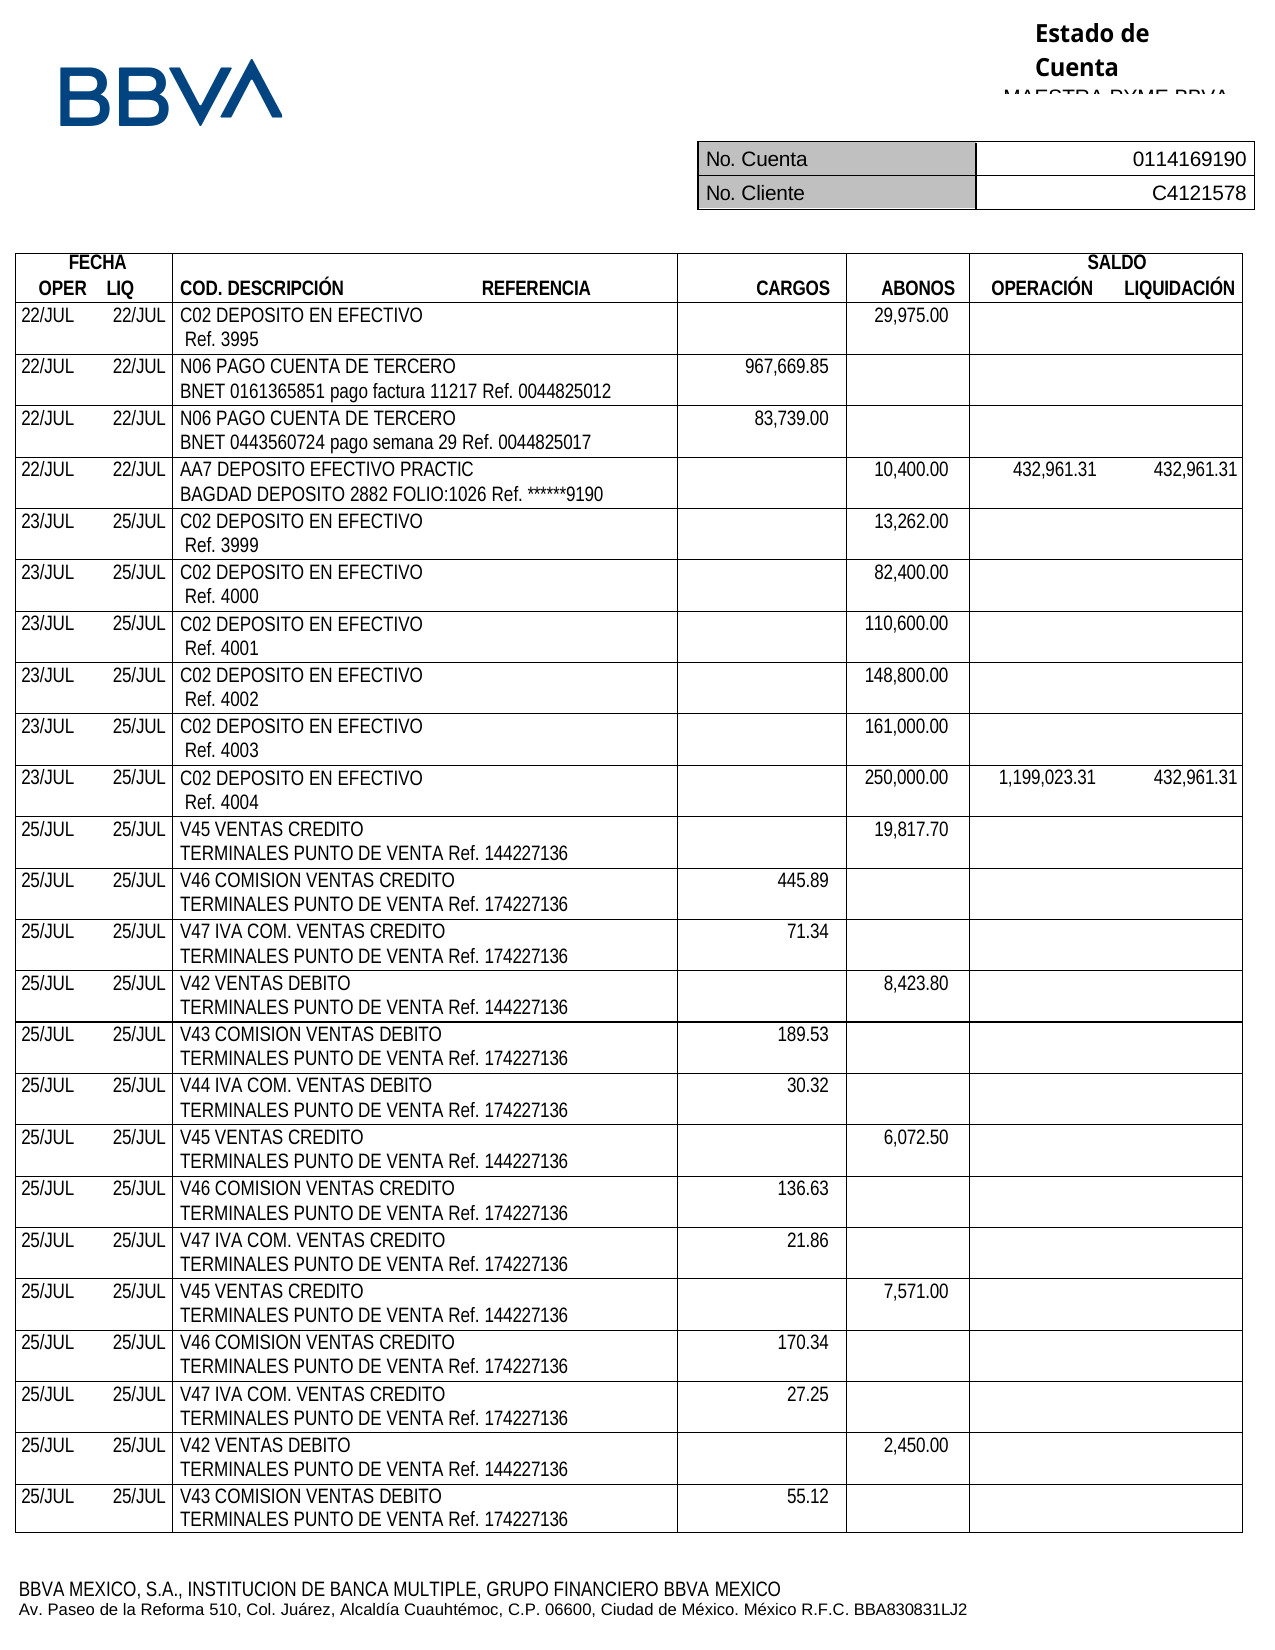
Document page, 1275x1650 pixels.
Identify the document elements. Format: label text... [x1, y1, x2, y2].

table_cell 25/JUL 25/JUL [16, 869, 172, 919]
table_cell 23/JUL 25/JUL [16, 612, 172, 662]
table_cell 1,199,023.31 432,961.31 [970, 766, 1242, 816]
table_cell 189.53 [678, 1023, 846, 1073]
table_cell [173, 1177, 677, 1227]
table_cell 22/JUL 22/JUL [16, 303, 172, 354]
table_cell V42 VENTAS DEBITO TERMINALES PUNTO DE VENTA Ref. 144227136 [173, 971, 677, 1021]
table_cell V47 IVA COM. VENTAS CREDITO TERMINALES PUNTO DE VENTA Ref. 174227136 [173, 920, 677, 970]
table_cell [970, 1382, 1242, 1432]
table_cell [970, 817, 1242, 867]
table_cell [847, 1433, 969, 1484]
table_cell C02 DEPOSITO EN EFECTIVO Ref. 4002 [173, 663, 677, 713]
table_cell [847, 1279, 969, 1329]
table_cell 22/JUL 22/JUL [16, 355, 172, 405]
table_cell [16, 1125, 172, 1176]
table_cell [970, 355, 1242, 405]
table_cell [970, 920, 1242, 970]
table_cell C02 DEPOSITO EN EFECTIVO Ref. 3999 [173, 509, 677, 559]
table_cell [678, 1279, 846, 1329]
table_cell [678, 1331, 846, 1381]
table_cell [970, 303, 1242, 354]
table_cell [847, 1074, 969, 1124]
table_cell 25/JUL 25/JUL [16, 920, 172, 970]
table_cell V43 COMISION VENTAS DEBITO TERMINALES PUNTO DE VENTA Ref. 174227136 [173, 1023, 677, 1073]
table_cell 148,800.00 [847, 663, 969, 713]
table_cell 250,000.00 [847, 766, 969, 816]
table_cell [678, 971, 846, 1021]
table_cell [678, 560, 846, 611]
table_cell [970, 560, 1242, 611]
table_cell [970, 509, 1242, 559]
table_cell N06 PAGO CUENTA DE TERCERO BNET 0443560724 pago semana 29 Ref. 0044825017 [173, 406, 677, 457]
table_cell [678, 509, 846, 559]
table_cell 25/JUL 25/JUL [16, 1074, 172, 1124]
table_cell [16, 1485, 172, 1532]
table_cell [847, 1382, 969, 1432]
table_cell [970, 971, 1242, 1021]
table_cell [847, 1023, 969, 1073]
table_header No. Cuenta [699, 142, 976, 175]
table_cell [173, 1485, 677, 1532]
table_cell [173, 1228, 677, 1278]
table_cell 967,669.85 [678, 355, 846, 405]
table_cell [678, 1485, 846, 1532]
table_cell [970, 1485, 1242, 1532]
table_header ABONOS [847, 254, 969, 302]
table_cell [678, 817, 846, 867]
table_cell [678, 458, 846, 508]
table_cell 8,423.80 [847, 971, 969, 1021]
table_cell [970, 663, 1242, 713]
table_header FECHA OPER LIQ [16, 254, 172, 302]
table_cell 25/JUL 25/JUL [16, 1023, 172, 1073]
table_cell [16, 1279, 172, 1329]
table_cell 23/JUL 25/JUL [16, 766, 172, 816]
table_cell 23/JUL 25/JUL [16, 714, 172, 765]
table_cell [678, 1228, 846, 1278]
table_cell AA7 DEPOSITO EFECTIVO PRACTIC BAGDAD DEPOSITO 2882 FOLIO:1026 Ref. ******9190 [173, 458, 677, 508]
table_cell [678, 714, 846, 765]
table_cell V46 COMISION VENTAS CREDITO TERMINALES PUNTO DE VENTA Ref. 174227136 [173, 869, 677, 919]
table_cell 22/JUL 22/JUL [16, 458, 172, 508]
table_cell 19,817.70 [847, 817, 969, 867]
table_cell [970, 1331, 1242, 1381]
table_cell 10,400.00 [847, 458, 969, 508]
table_cell 110,600.00 [847, 612, 969, 662]
table_cell C02 DEPOSITO EN EFECTIVO Ref. 3995 [173, 303, 677, 354]
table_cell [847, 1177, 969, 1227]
table_cell N06 PAGO CUENTA DE TERCERO BNET 0161365851 pago factura 11217 Ref. 0044825012 [173, 355, 677, 405]
table_cell C4121578 [977, 176, 1254, 208]
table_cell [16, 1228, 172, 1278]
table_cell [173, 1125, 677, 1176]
table_cell 432,961.31 432,961.31 [970, 458, 1242, 508]
table_cell [970, 714, 1242, 765]
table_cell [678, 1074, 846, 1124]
table_cell 22/JUL 22/JUL [16, 406, 172, 457]
table_cell 23/JUL 25/JUL [16, 560, 172, 611]
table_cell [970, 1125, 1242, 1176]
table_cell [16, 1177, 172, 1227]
table_cell 83,739.00 [678, 406, 846, 457]
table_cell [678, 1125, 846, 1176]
table_cell [847, 869, 969, 919]
table_cell 23/JUL 25/JUL [16, 509, 172, 559]
table_cell 25/JUL 25/JUL [16, 971, 172, 1021]
table_cell [678, 612, 846, 662]
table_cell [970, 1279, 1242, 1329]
table_cell [970, 612, 1242, 662]
table_cell C02 DEPOSITO EN EFECTIVO Ref. 4001 [173, 612, 677, 662]
table_header COD. DESCRIPCIÓN REFERENCIA [173, 254, 677, 302]
table_cell [678, 766, 846, 816]
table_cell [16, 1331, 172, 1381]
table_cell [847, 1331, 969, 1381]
table_cell 23/JUL 25/JUL [16, 663, 172, 713]
table_cell [678, 303, 846, 354]
table_cell V44 IVA COM. VENTAS DEBITO TERMINALES PUNTO DE VENTA Ref. 174227136 [173, 1074, 677, 1124]
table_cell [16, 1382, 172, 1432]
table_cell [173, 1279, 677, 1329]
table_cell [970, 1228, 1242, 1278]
table_cell V45 VENTAS CREDITO TERMINALES PUNTO DE VENTA Ref. 144227136 [173, 817, 677, 867]
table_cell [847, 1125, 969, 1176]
table_cell 445.89 [678, 869, 846, 919]
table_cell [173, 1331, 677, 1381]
table_cell [970, 869, 1242, 919]
table_cell [847, 406, 969, 457]
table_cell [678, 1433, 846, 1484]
table_cell [678, 663, 846, 713]
table_cell [970, 406, 1242, 457]
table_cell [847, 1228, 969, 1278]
table_header CARGOS [678, 254, 846, 302]
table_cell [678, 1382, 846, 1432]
table_cell 25/JUL 25/JUL [16, 817, 172, 867]
table_cell [847, 355, 969, 405]
table_cell C02 DEPOSITO EN EFECTIVO Ref. 4000 [173, 560, 677, 611]
table_cell 13,262.00 [847, 509, 969, 559]
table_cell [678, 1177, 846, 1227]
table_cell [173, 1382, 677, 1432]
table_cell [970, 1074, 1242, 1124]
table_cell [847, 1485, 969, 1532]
table_cell 82,400.00 [847, 560, 969, 611]
table_cell 71.34 [678, 920, 846, 970]
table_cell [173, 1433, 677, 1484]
table_cell [970, 1023, 1242, 1073]
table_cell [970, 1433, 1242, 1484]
table_cell C02 DEPOSITO EN EFECTIVO Ref. 4004 [173, 766, 677, 816]
table_header 0114169190 [977, 142, 1254, 175]
table_cell C02 DEPOSITO EN EFECTIVO Ref. 4003 [173, 714, 677, 765]
table_cell 161,000.00 [847, 714, 969, 765]
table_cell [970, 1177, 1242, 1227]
table_cell No. Cliente [699, 176, 975, 208]
table_cell [847, 920, 969, 970]
table_header SALDO OPERACIÓN LIQUIDACIÓN [970, 254, 1242, 302]
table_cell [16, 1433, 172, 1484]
table_cell 29,975.00 [847, 303, 969, 354]
picture [60, 59, 283, 126]
